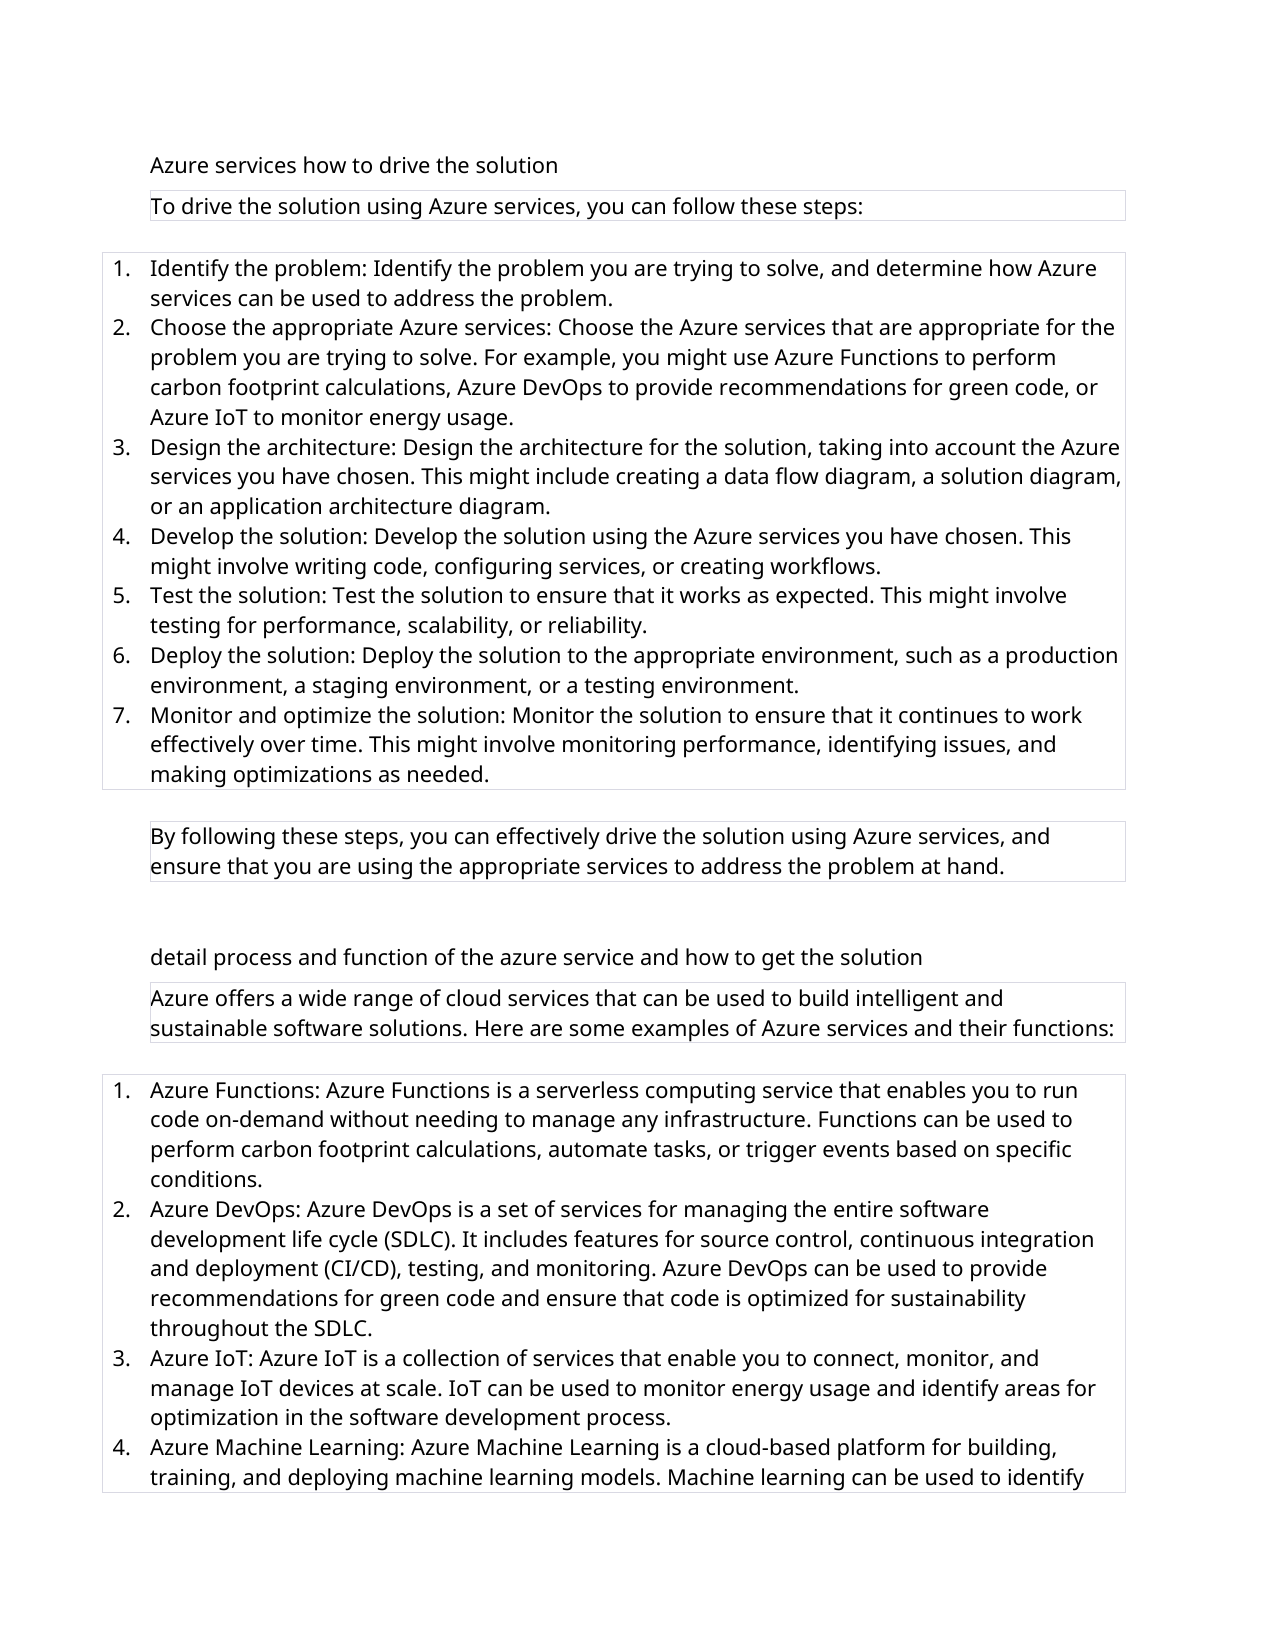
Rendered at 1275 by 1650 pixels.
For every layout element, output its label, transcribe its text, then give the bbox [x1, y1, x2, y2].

list Test the solution: Test the solution to ensure that it works as expected. This might involve testing for performance, scalability, or reliability. [103, 580, 1125, 639]
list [103, 1432, 1125, 1492]
list Choose the appropriate Azure services: Choose the Azure services that are appropriate for the problem you are trying to solve. For example, you might use Azure Functions to perform carbon footprint calculations, Azure DevOps to provide recommendations for green code, or Azure IoT to monitor energy usage. [103, 312, 1125, 431]
text To drive the solution using Azure services, you can follow these steps: [151, 191, 1125, 220]
list Azure IoT: Azure IoT is a collection of services that enable you to connect, monitor, and manage IoT devices at scale. IoT can be used to monitor energy usage and identify areas for optimization in the software development process. [103, 1342, 1125, 1432]
list Deploy the solution: Deploy the solution to the appropriate environment, such as a production environment, a staging environment, or a testing environment. [103, 639, 1125, 699]
list Azure Functions: Azure Functions is a serverless computing service that enables you to run code on-demand without needing to manage any infrastructure. Functions can be used to perform carbon footprint calculations, automate tasks, or trigger events based on specific conditions. [103, 1075, 1125, 1193]
list Develop the solution: Develop the solution using the Azure services you have chosen. This might involve writing code, configuring services, or creating workflows. [103, 520, 1125, 580]
text Azure services how to drive the solution [150, 150, 1125, 180]
text By following these steps, you can effectively drive the solution using Azure services, and ensure that you are using the appropriate services to address the problem at hand. [151, 822, 1125, 881]
text Azure offers a wide range of cloud services that can be used to build intelligent and sustainable software solutions. Here are some examples of Azure services and their functions: [151, 983, 1125, 1042]
list Monitor and optimize the solution: Monitor the solution to ensure that it continues to work effectively over time. This might involve monitoring performance, identifying issues, and making optimizations as needed. [103, 699, 1125, 789]
list Design the architecture: Design the architecture for the solution, taking into account the Azure services you have chosen. This might include creating a data flow diagram, a solution diagram, or an application architecture diagram. [103, 431, 1125, 520]
text detail process and function of the azure service and how to get the solution [150, 942, 1125, 972]
list Azure DevOps: Azure DevOps is a set of services for managing the entire software development life cycle (SDLC). It includes features for source control, continuous integration and deployment (CI/CD), testing, and monitoring. Azure DevOps can be used to provide recommendations for green code and ensure that code is optimized for sustainability throughout the SDLC. [103, 1193, 1125, 1342]
list Identify the problem: Identify the problem you are trying to solve, and determine how Azure services can be used to address the problem. [103, 253, 1125, 312]
